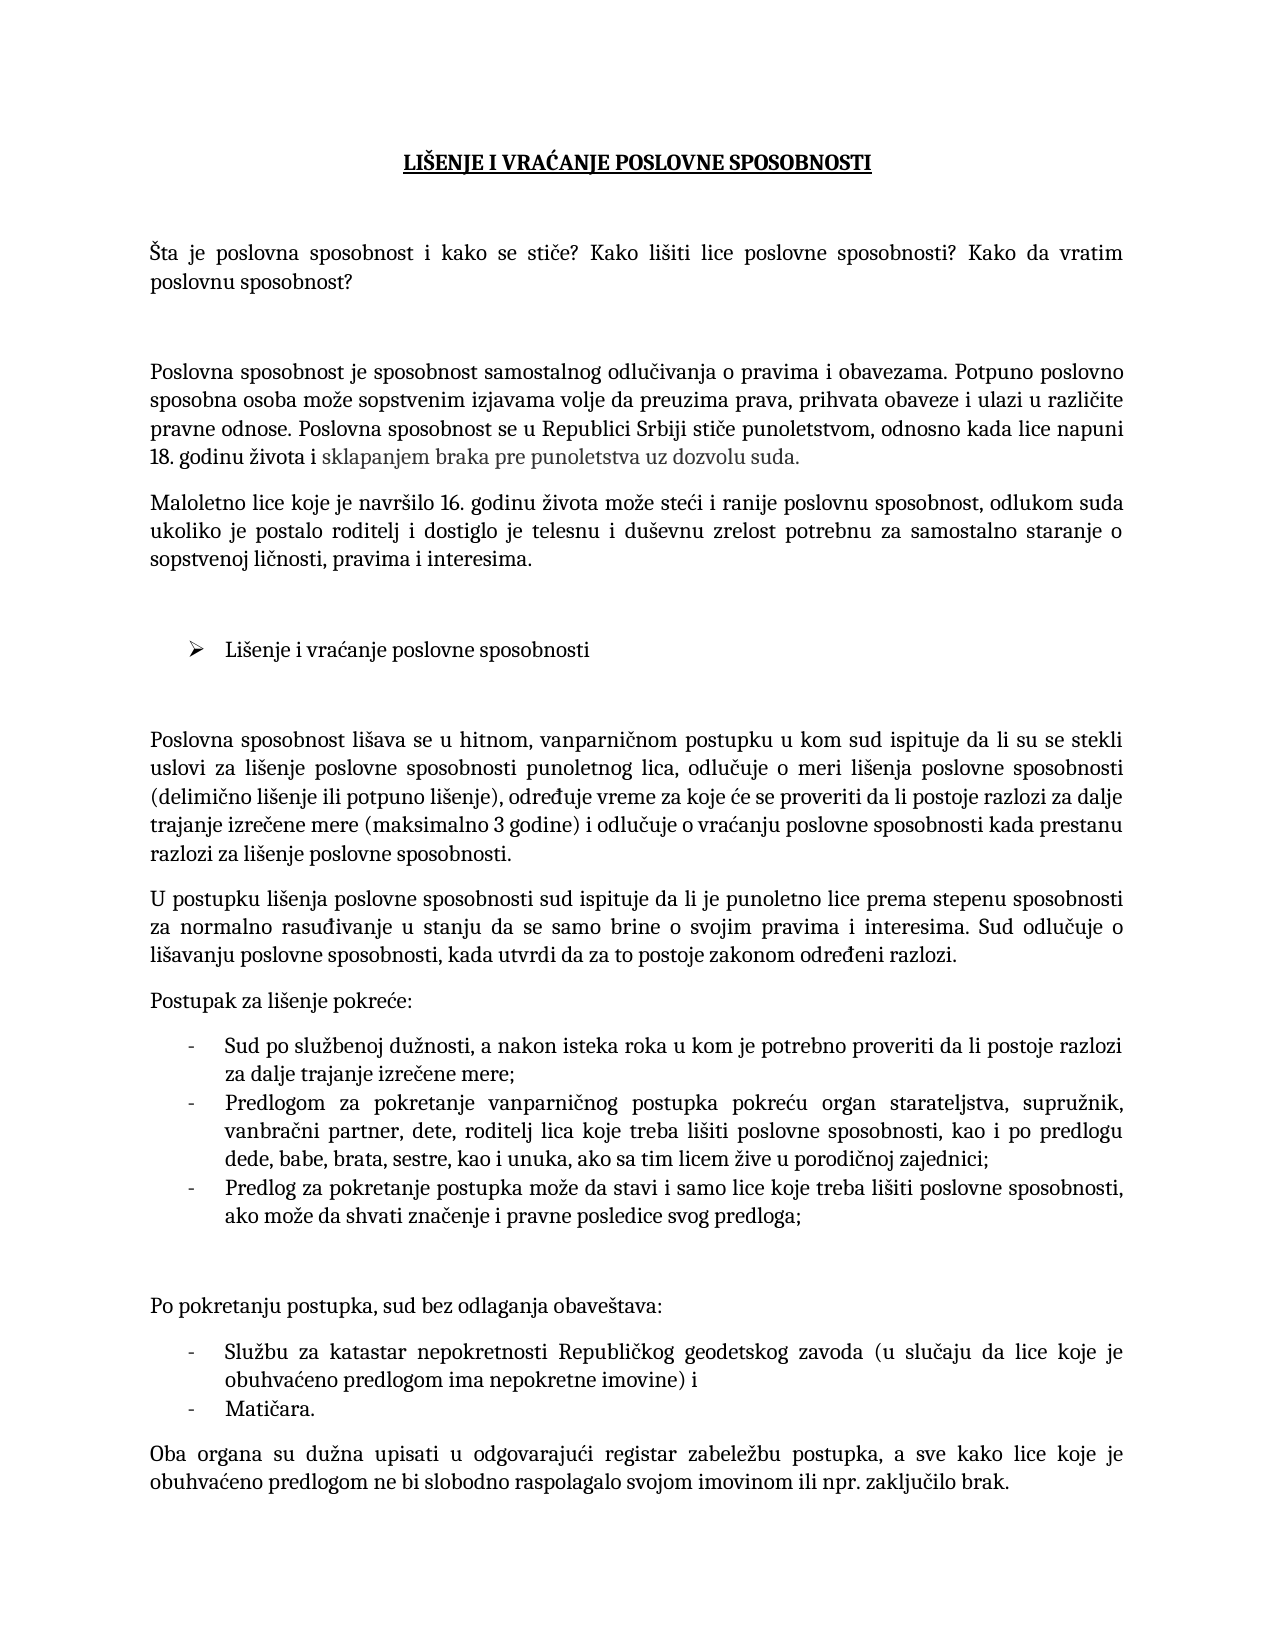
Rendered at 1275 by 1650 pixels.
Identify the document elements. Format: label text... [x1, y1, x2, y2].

text Šta je poslovna sposobnost i kako se stiče? Kako lišiti lice poslovne sposobnosti? Kako da vratim poslovnu sposobnost? [150, 240, 1125, 295]
list Matičara. [187, 1395, 1125, 1422]
text LIŠENJE I VRAĆANJE POSLOVNE SPOSOBNOSTI [150, 150, 1125, 176]
text Poslovna sposobnost je sposobnost samostalnog odlučivanja o pravima i obavezama. Potpuno poslovno sposobna osoba može sopstvenim izjavama volje da preuzima prava, prihvata obaveze i ulazi u različite pravne odnose. Poslovna sposobnost se u Republici Srbiji stiče punoletstvom, odnosno kada lice napuni 18. godinu života i sklapanjem braka pre punoletstva uz dozvolu suda. [150, 359, 1125, 471]
list Službu za katastar nepokretnosti Republičkog geodetskog zavoda (u slučaju da lice koje je obuhvaćeno predlogom ima nepokretne imovine) i [187, 1338, 1125, 1393]
list Sud po službenoj dužnosti, a nakon isteka roka u kom je potrebno proveriti da li postoje razlozi za dalje trajanje izrečene mere; [187, 1032, 1125, 1087]
text Poslovna sposobnost lišava se u hitnom, vanparničnom postupku u kom sud ispituje da li su se stekli uslovi za lišenje poslovne sposobnosti punoletnog lica, odlučuje o meri lišenja poslovne sposobnosti (delimično lišenje ili potpuno lišenje), određuje vreme za koje će se proveriti da li postoje razlozi za dalje trajanje izrečene mere (maksimalno 3 godine) i odlučuje o vraćanju poslovne sposobnosti kada prestanu razlozi za lišenje poslovne sposobnosti. [150, 727, 1125, 867]
text Maloletno lice koje je navršilo 16. godinu života može steći i ranije poslovnu sposobnost, odlukom suda ukoliko je postalo roditelj i dostiglo je telesnu i duševnu zrelost potrebnu za samostalno staranje o sopstvenoj ličnosti, pravima i interesima. [150, 489, 1125, 572]
text Postupak za lišenje pokreće: [150, 987, 1125, 1014]
list Lišenje i vraćanje poslovne sposobnosti [187, 636, 1125, 663]
list Predlogom za pokretanje vanparničnog postupka pokreću organ starateljstva, supružnik, vanbračni partner, dete, roditelj lica koje treba lišiti poslovne sposobnosti, kao i po predlogu dede, babe, brata, sestre, kao i unuka, ako sa tim licem žive u porodičnoj zajednici; [187, 1089, 1125, 1173]
text Oba organa su dužna upisati u odgovarajući registar zabeležbu postupka, a sve kako lice koje je obuhvaćeno predlogom ne bi slobodno raspolagalo svojom imovinom ili npr. zaključilo brak. [150, 1440, 1125, 1495]
list Predlog za pokretanje postupka može da stavi i samo lice koje treba lišiti poslovne sposobnosti, ako može da shvati značenje i pravne posledice svog predloga; [187, 1175, 1125, 1229]
text Po pokretanju postupka, sud bez odlaganja obaveštava: [150, 1293, 1125, 1320]
text U postupku lišenja poslovne sposobnosti sud ispituje da li je punoletno lice prema stepenu sposobnosti za normalno rasuđivanje u stanju da se samo brine o svojim pravima i interesima. Sud odlučuje o lišavanju poslovne sposobnosti, kada utvrdi da za to postoje zakonom određeni razlozi. [150, 885, 1125, 969]
